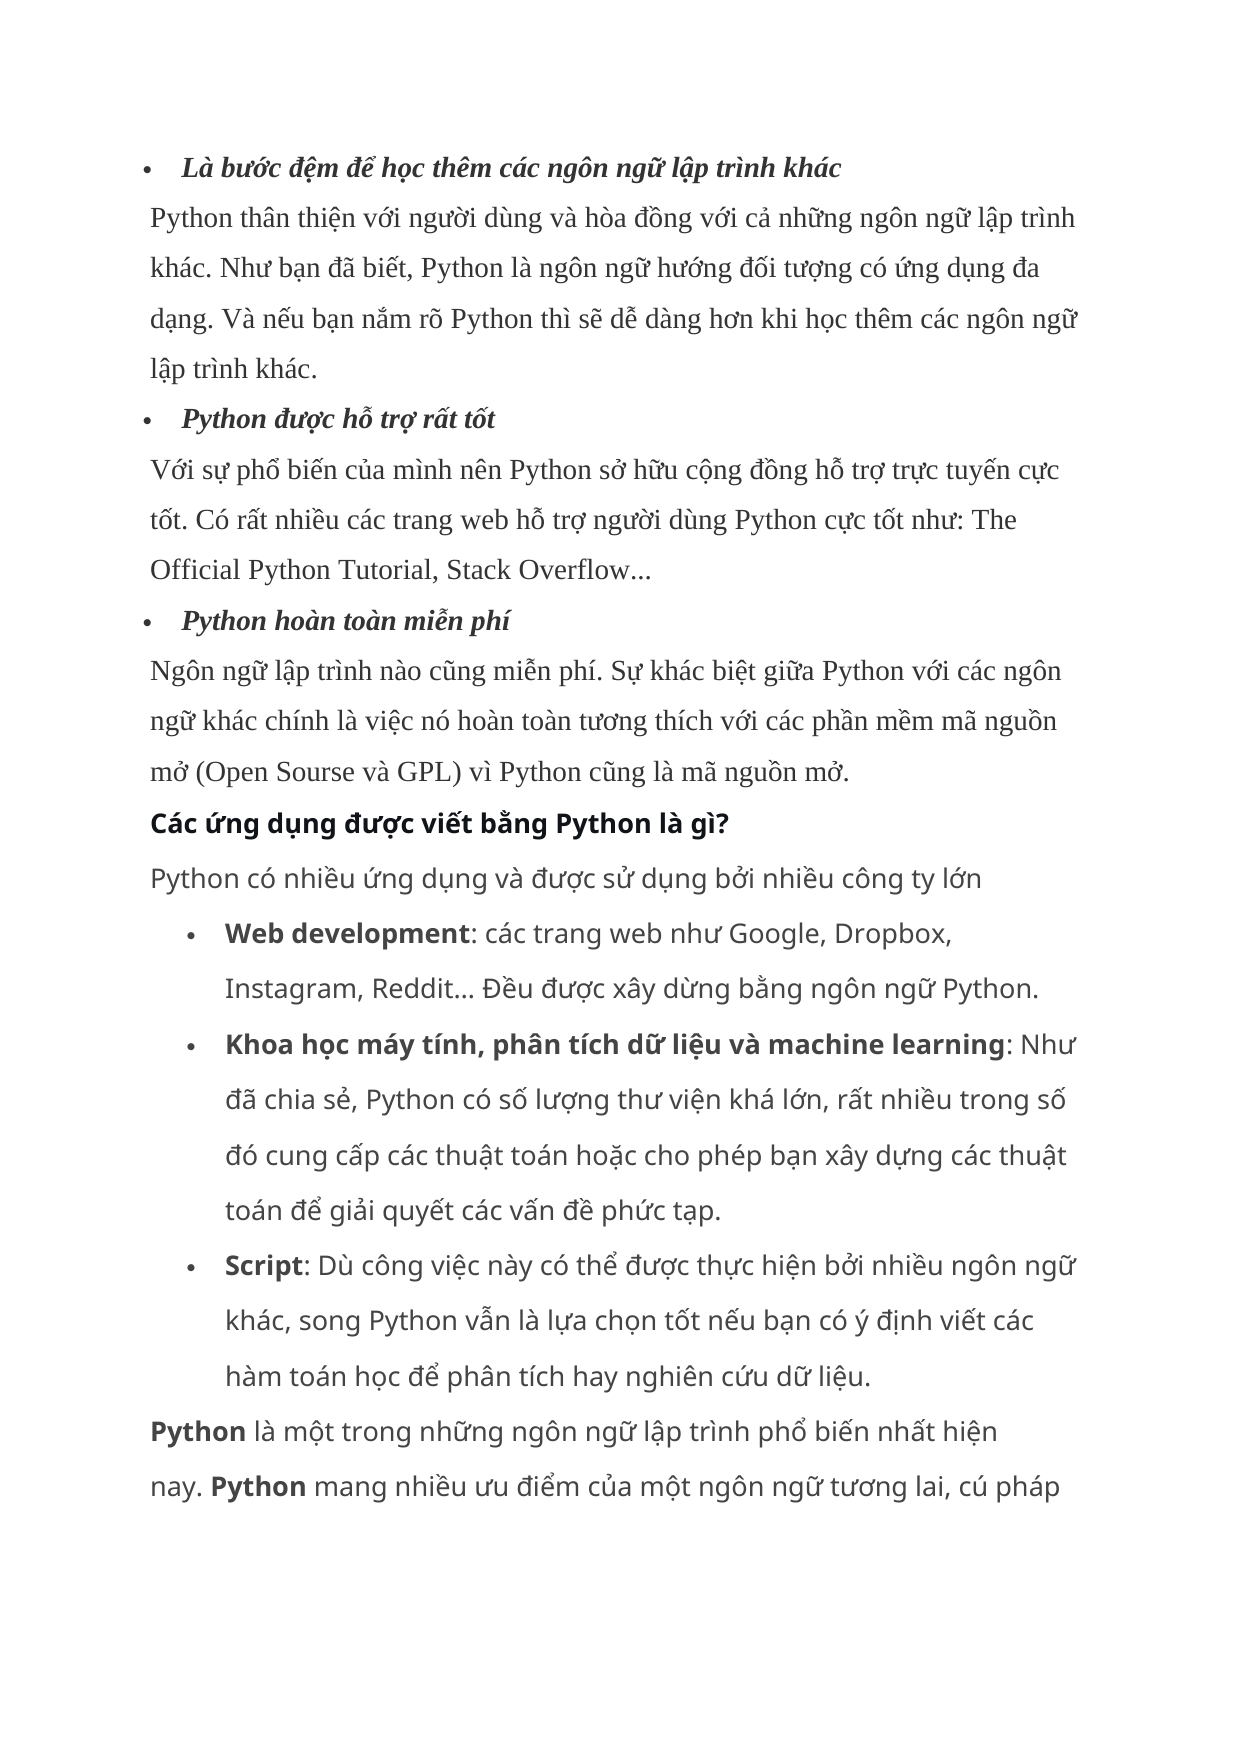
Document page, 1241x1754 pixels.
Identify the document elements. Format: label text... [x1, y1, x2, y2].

list Là bước đệm để học thêm các ngôn ngữ lập trình khác [144, 150, 1090, 183]
text Ngôn ngữ lập trình nào cũng miễn phí. Sự khác biệt giữa Python với các ngôn ngữ khác chính là việc nó hoàn toàn tương thích với các phần mềm mã nguồn mở (Open Sourse và GPL) vì Python cũng là mã nguồn mở. [150, 653, 1090, 787]
list Python được hỗ trợ rất tốt [144, 402, 1090, 435]
text Python thân thiện với người dùng và hòa đồng với cả những ngôn ngữ lập trình khác. Như bạn đã biết, Python là ngôn ngữ hướng đối tượng có ứng dụng đa dạng. Và nếu bạn nắm rõ Python thì sẽ dễ dàng hơn khi học thêm các ngôn ngữ lập trình khác. [150, 200, 1090, 385]
list Web development: các trang web như Google, Dropbox, Instagram, Reddit… Đều được xây dừng bằng ngôn ngữ Python. [187, 915, 1090, 1007]
list Python hoàn toàn miễn phí [144, 603, 1090, 636]
text Với sự phổ biến của mình nên Python sở hữu cộng đồng hỗ trợ trực tuyến cực tốt. Có rất nhiều các trang web hỗ trợ người dùng Python cực tốt như: The Official Python Tutorial, Stack Overflow... [150, 452, 1090, 586]
list Script: Dù công việc này có thể được thực hiện bởi nhiều ngôn ngữ khác, song Python vẫn là lựa chọn tốt nếu bạn có ý định viết các hàm toán học để phân tích hay nghiên cứu dữ liệu. [187, 1247, 1090, 1394]
list Khoa học máy tính, phân tích dữ liệu và machine learning: Như đã chia sẻ, Python có số lượng thư viện khá lớn, rất nhiều trong số đó cung cấp các thuật toán hoặc cho phép bạn xây dựng các thuật toán để giải quyết các vấn đề phức tạp. [187, 1025, 1090, 1228]
text Python có nhiều ứng dụng và được sử dụng bởi nhiều công ty lớn [150, 859, 1090, 896]
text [150, 1412, 1090, 1505]
subtitle Các ứng dụng được viết bằng Python là gì? [150, 804, 1090, 841]
